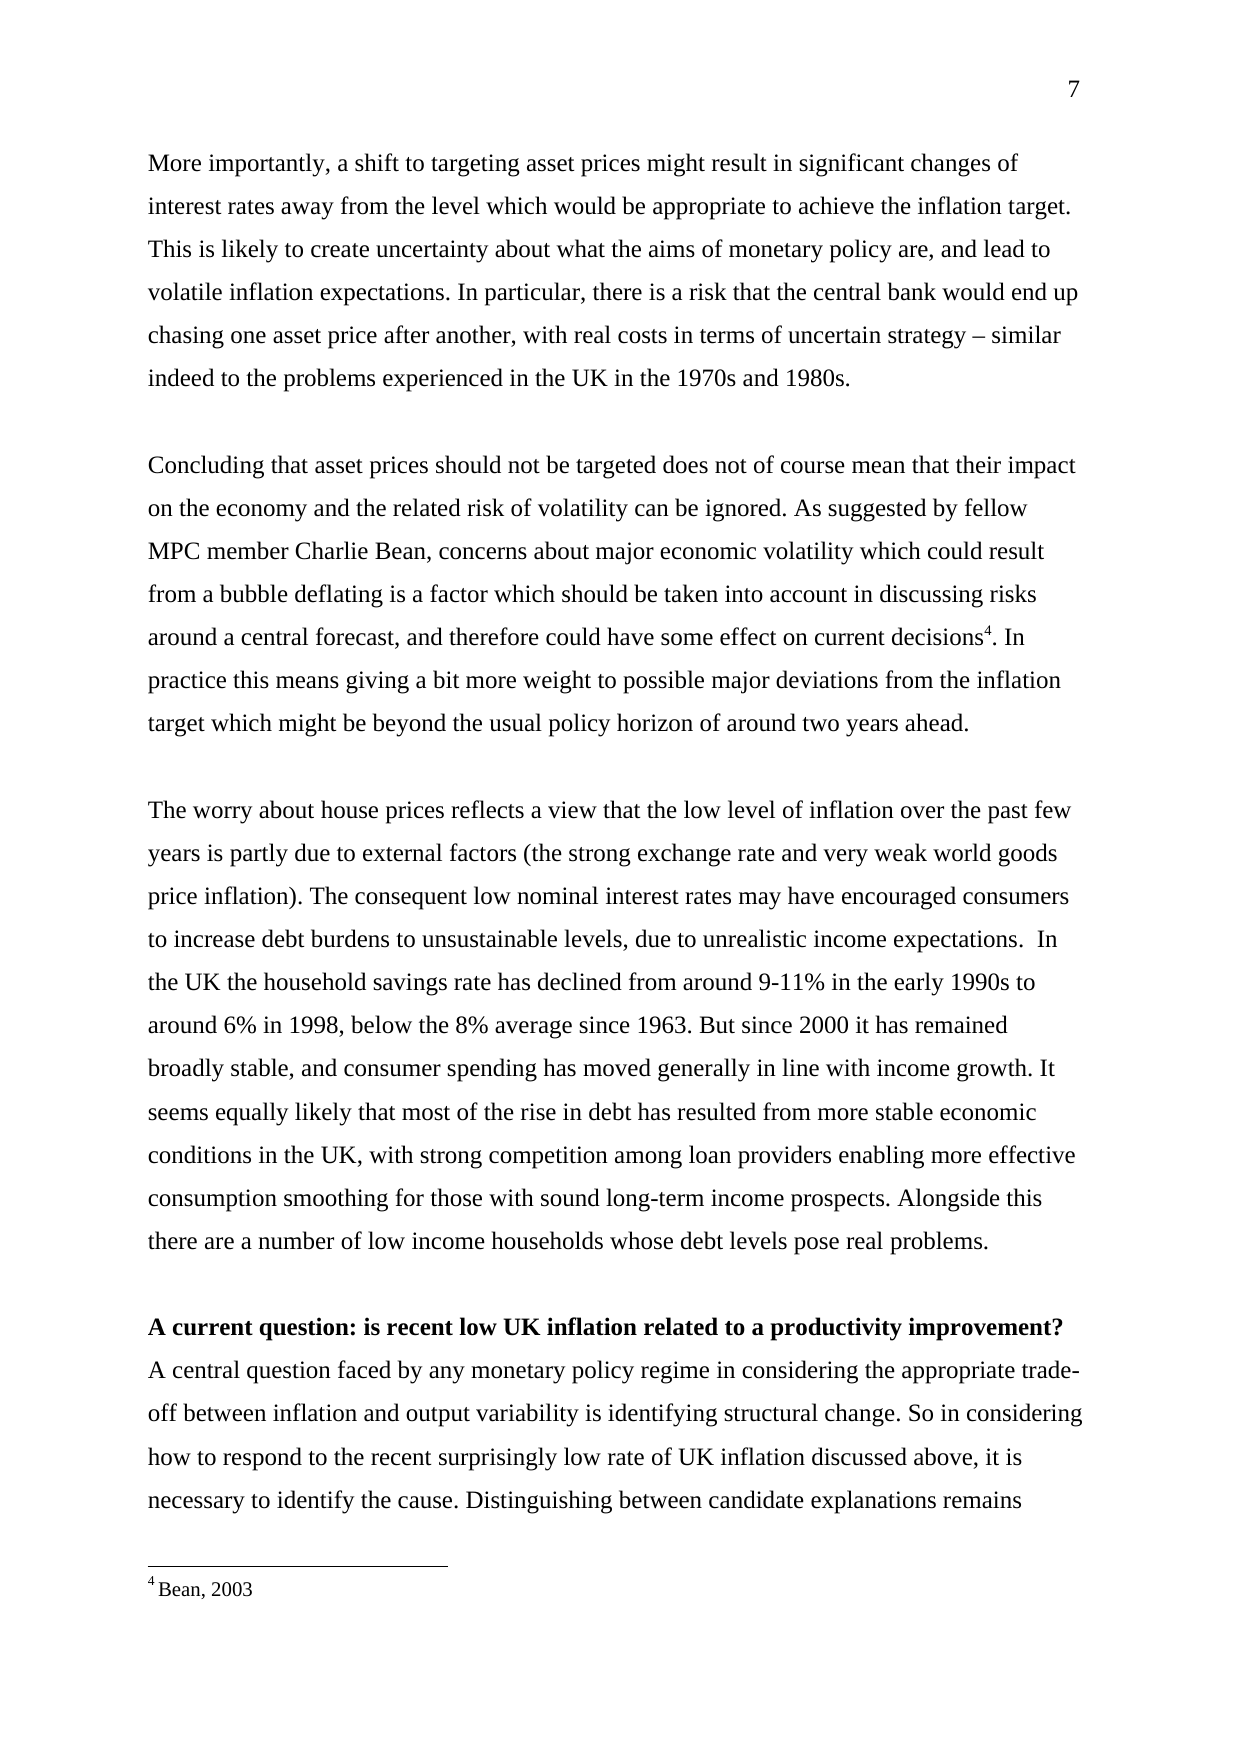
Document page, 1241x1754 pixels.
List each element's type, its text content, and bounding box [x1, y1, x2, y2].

text More importantly, a shift to targeting asset prices might result in significant changes of interest rates away from the level which would be appropriate to achieve the inflation target. This is likely to create uncertainty about what the aims of monetary policy are, and lead to volatile inflation expectations. In particular, there is a risk that the central bank would end up chasing one asset price after another, with real costs in terms of uncertain strategy – similar indeed to the problems experienced in the UK in the 1970s and 1980s. [148, 148, 1089, 392]
text A central question faced by any monetary policy regime in considering the appropriate trade- off between inflation and output variability is identifying structural change. So in considering how to respond to the recent surprisingly low rate of UK inflation discussed above, it is necessary to identify the cause. Distinguishing between candidate explanations remains [148, 1355, 1105, 1513]
text 4 Bean, 2003 [148, 1567, 1105, 1601]
subtitle A current question: is recent low UK inflation related to a productivity improvement? [148, 1312, 1105, 1341]
text The worry about house prices reflects a view that the low level of inflation over the past few years is partly due to external factors (the strong exchange rate and very weak world goods price inflation). The consequent low nominal interest rates may have encouraged consumers to increase debt burdens to unsustainable levels, due to unrealistic income expectations. In the UK the household savings rate has declined from around 9-11% in the early 1990s to around 6% in 1998, below the 8% average since 1963. But since 2000 it has remained broadly stable, and consumer spending has moved generally in line with income growth. It seems equally likely that most of the rise in debt has resulted from more stable economic conditions in the UK, with strong competition among loan providers enabling more effective consumption smoothing for those with sound long-term income prospects. Alongside this there are a number of low income households whose debt levels pose real problems. [148, 795, 1085, 1255]
text Concluding that asset prices should not be targeted does not of course mean that their impact on the economy and the related risk of volatility can be ignored. As suggested by fellow MPC member Charlie Bean, concerns about major economic volatility which could result from a bubble deflating is a factor which should be taken into account in discussing risks around a central forecast, and therefore could have some effect on current decisions4. In practice this means giving a bit more weight to possible major deviations from the inflation target which might be beyond the usual policy horizon of around two years ahead. [148, 450, 1079, 737]
